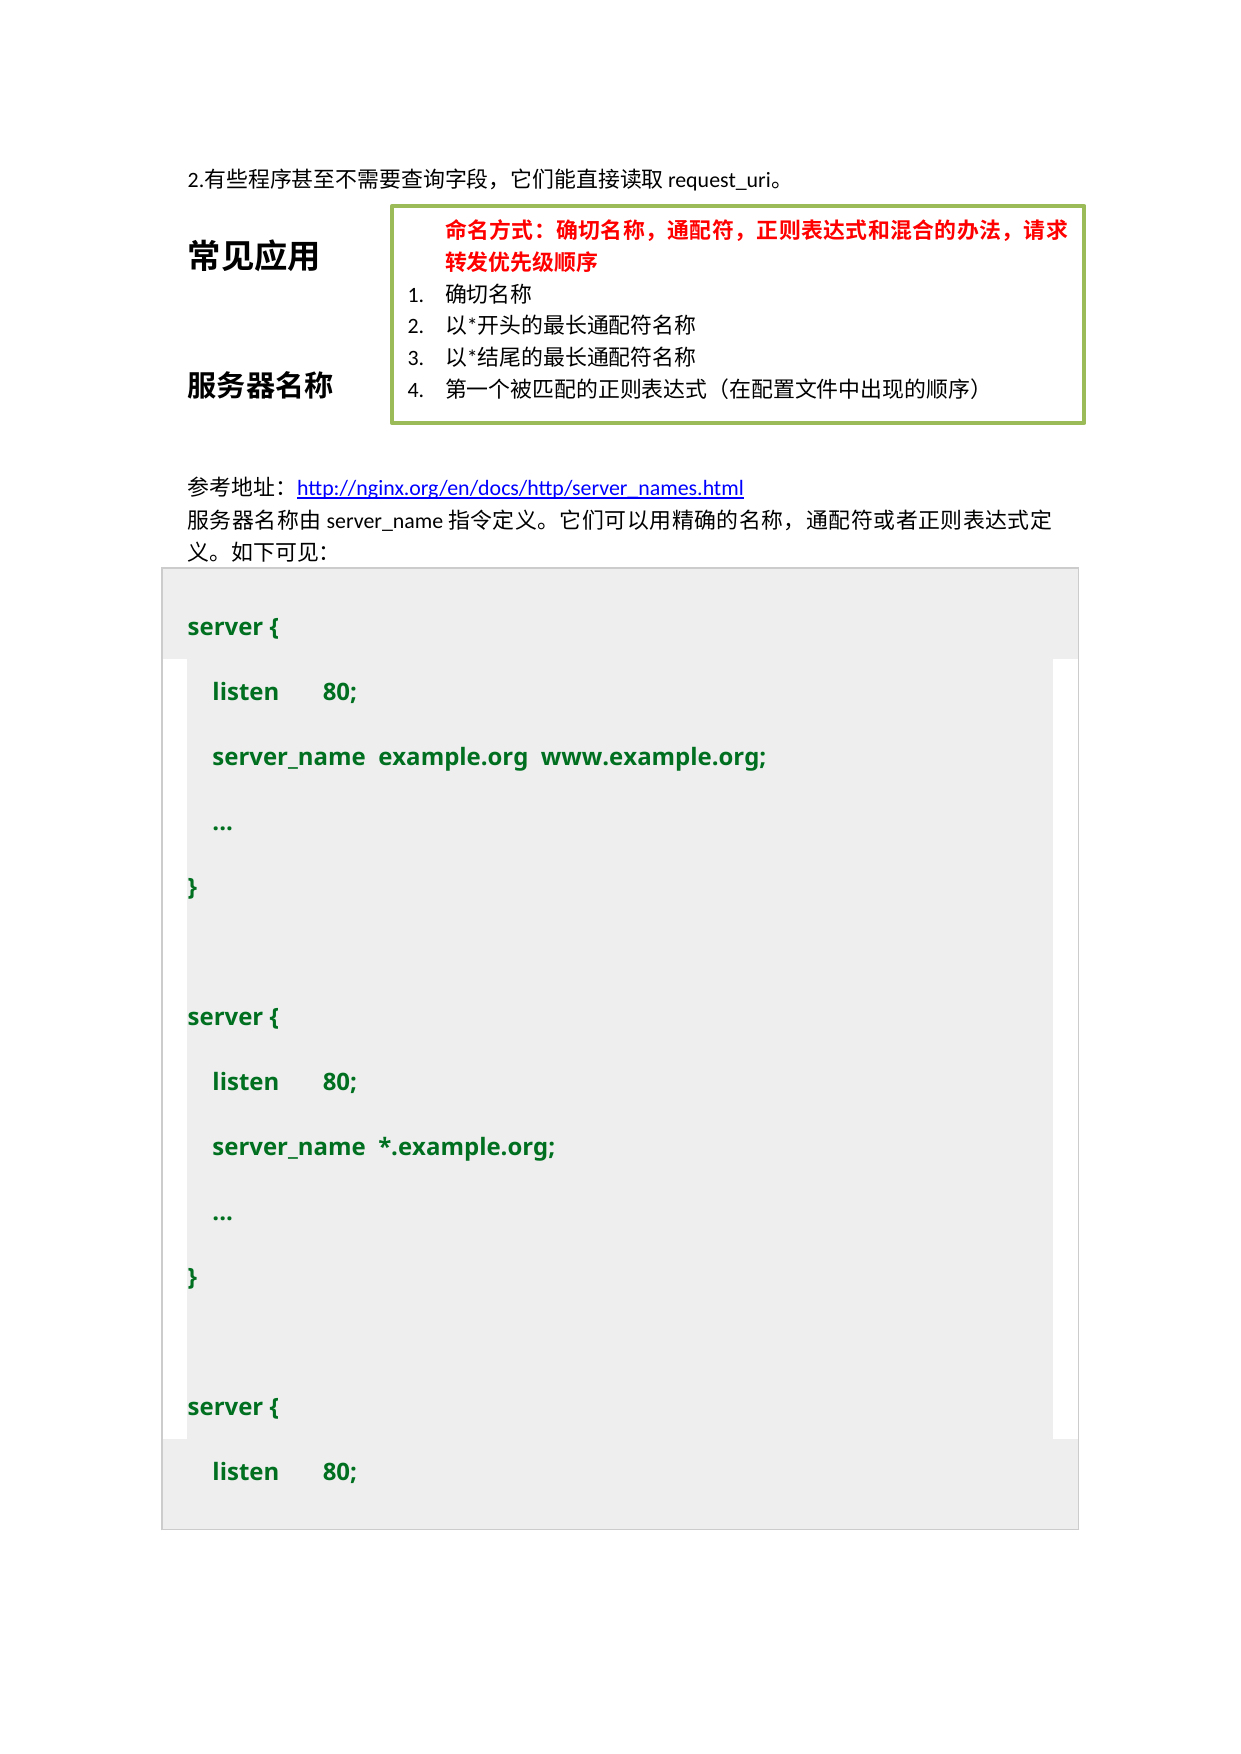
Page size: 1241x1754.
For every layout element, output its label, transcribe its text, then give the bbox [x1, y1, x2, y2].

text server { [163, 569, 1078, 659]
text server_name *.example.org; [187, 1114, 1053, 1179]
text 2.有些程序甚至不需要查询字段，它们能直接读取request_uri。 [187, 162, 1053, 194]
text listen 80; [163, 1412, 1078, 1529]
text 参考地址：http://nginx.org/en/docs/http/server_names.html [187, 470, 1053, 502]
text ... [187, 789, 1053, 854]
text listen 80; [187, 1049, 1053, 1114]
text ... [187, 1179, 1053, 1244]
text server { [187, 1374, 1053, 1412]
text } [187, 854, 1053, 919]
text server_name example.org www.example.org; [187, 724, 1053, 789]
subtitle 服务器名称 [187, 351, 390, 416]
subtitle 常见应用 [187, 222, 390, 287]
text server { [187, 984, 1053, 1049]
text 服务器名称由server_name指令定义。它们可以用精确的名称，通配符或者正则表达式定义。如下可见： [187, 502, 1053, 567]
text listen 80; [187, 659, 1053, 724]
text } [187, 1244, 1053, 1309]
